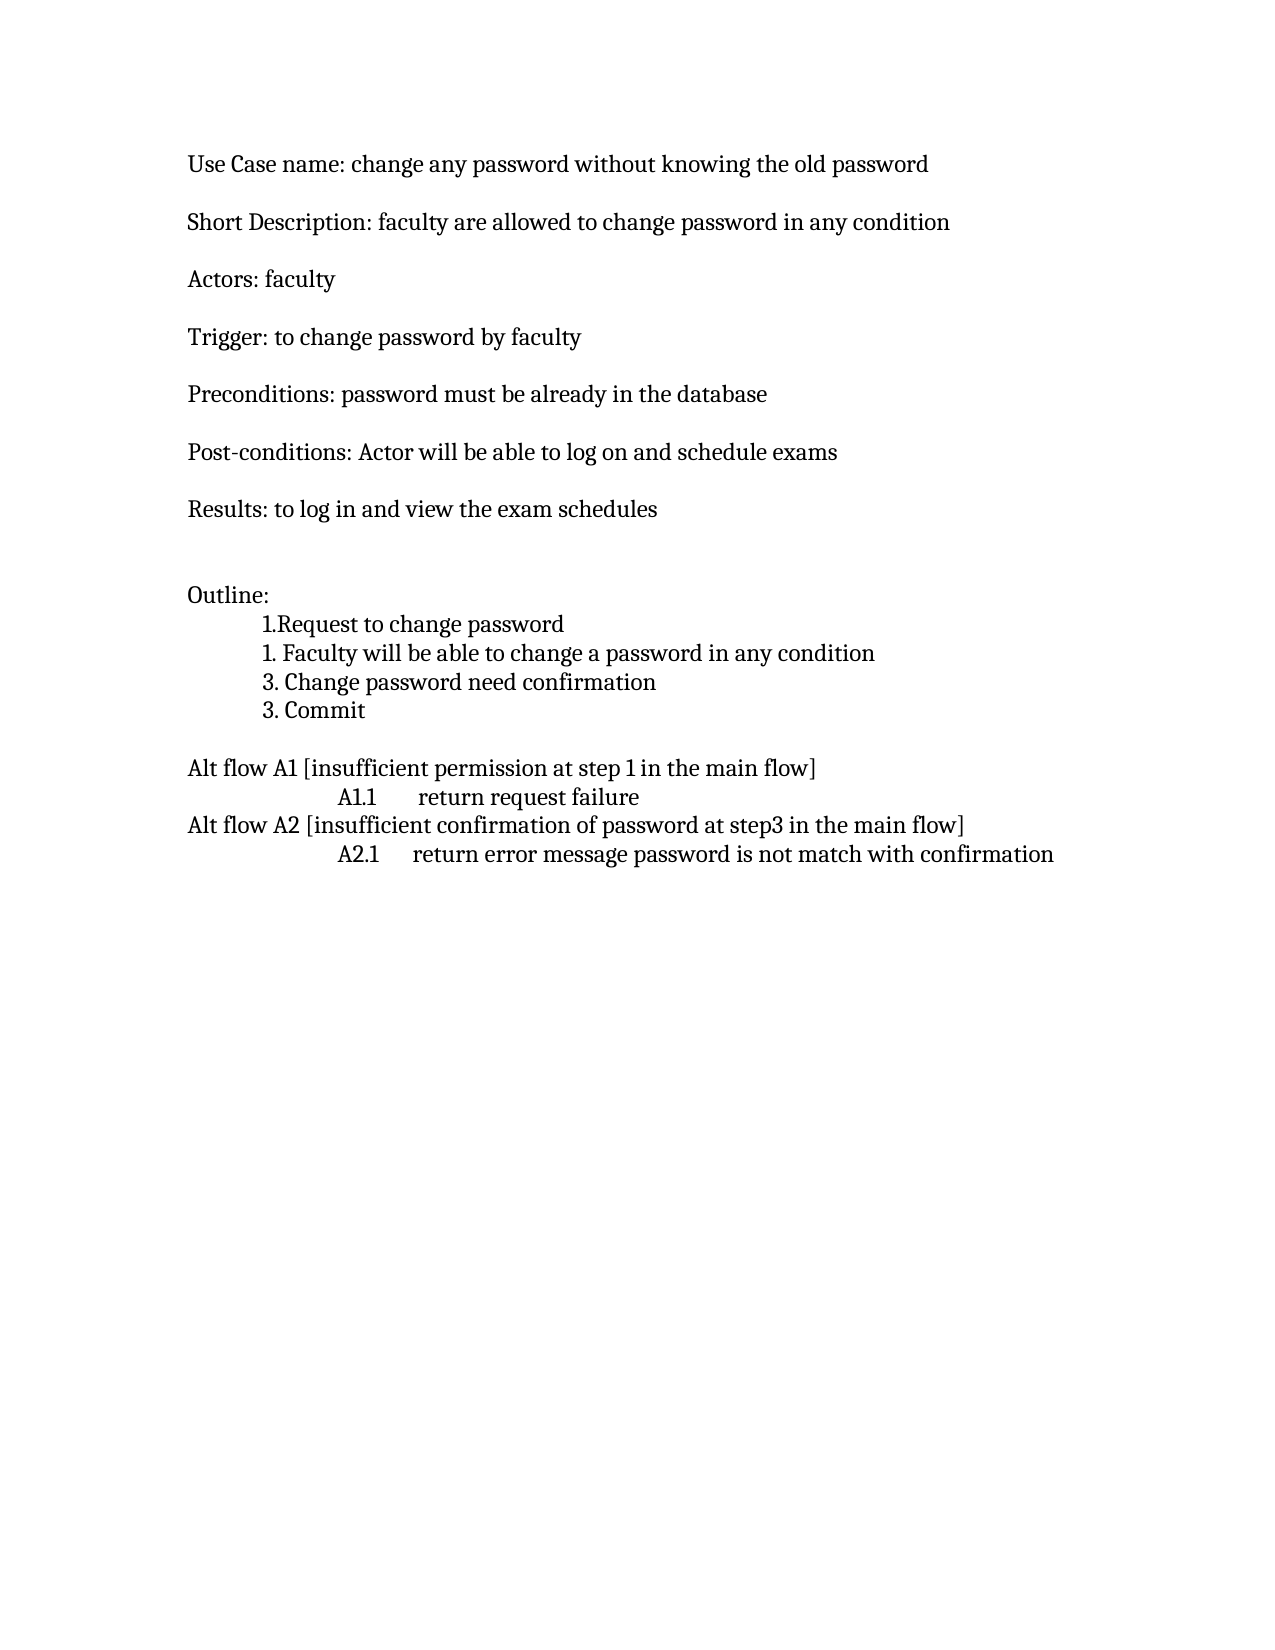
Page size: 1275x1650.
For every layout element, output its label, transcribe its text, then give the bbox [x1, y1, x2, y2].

text Outline: [187, 581, 1087, 610]
text Actors: faculty [187, 265, 1087, 294]
text 1.Request to change password [187, 610, 1087, 639]
text Short Description: faculty are allowed to change password in any condition [187, 207, 1087, 236]
text A1.1 return request failure [187, 782, 1087, 811]
text 3. Commit [187, 696, 1087, 725]
text Post-conditions: Actor will be able to log on and schedule exams [187, 437, 1087, 466]
text Results: to log in and view the exam schedules [187, 495, 1087, 524]
text Alt flow A2 [insufficient confirmation of password at step3 in the main flow] [187, 811, 1087, 840]
text Preconditions: password must be already in the database [187, 380, 1087, 409]
text A2.1 return error message password is not match with confirmation [187, 840, 1087, 869]
text 1. Faculty will be able to change a password in any condition [187, 639, 1087, 667]
text Use Case name: change any password without knowing the old password [187, 150, 1087, 179]
text Alt flow A1 [insufficient permission at step 1 in the main flow] [187, 754, 1087, 782]
text Trigger: to change password by faculty [187, 322, 1087, 351]
text 3. Change password need confirmation [187, 667, 1087, 696]
